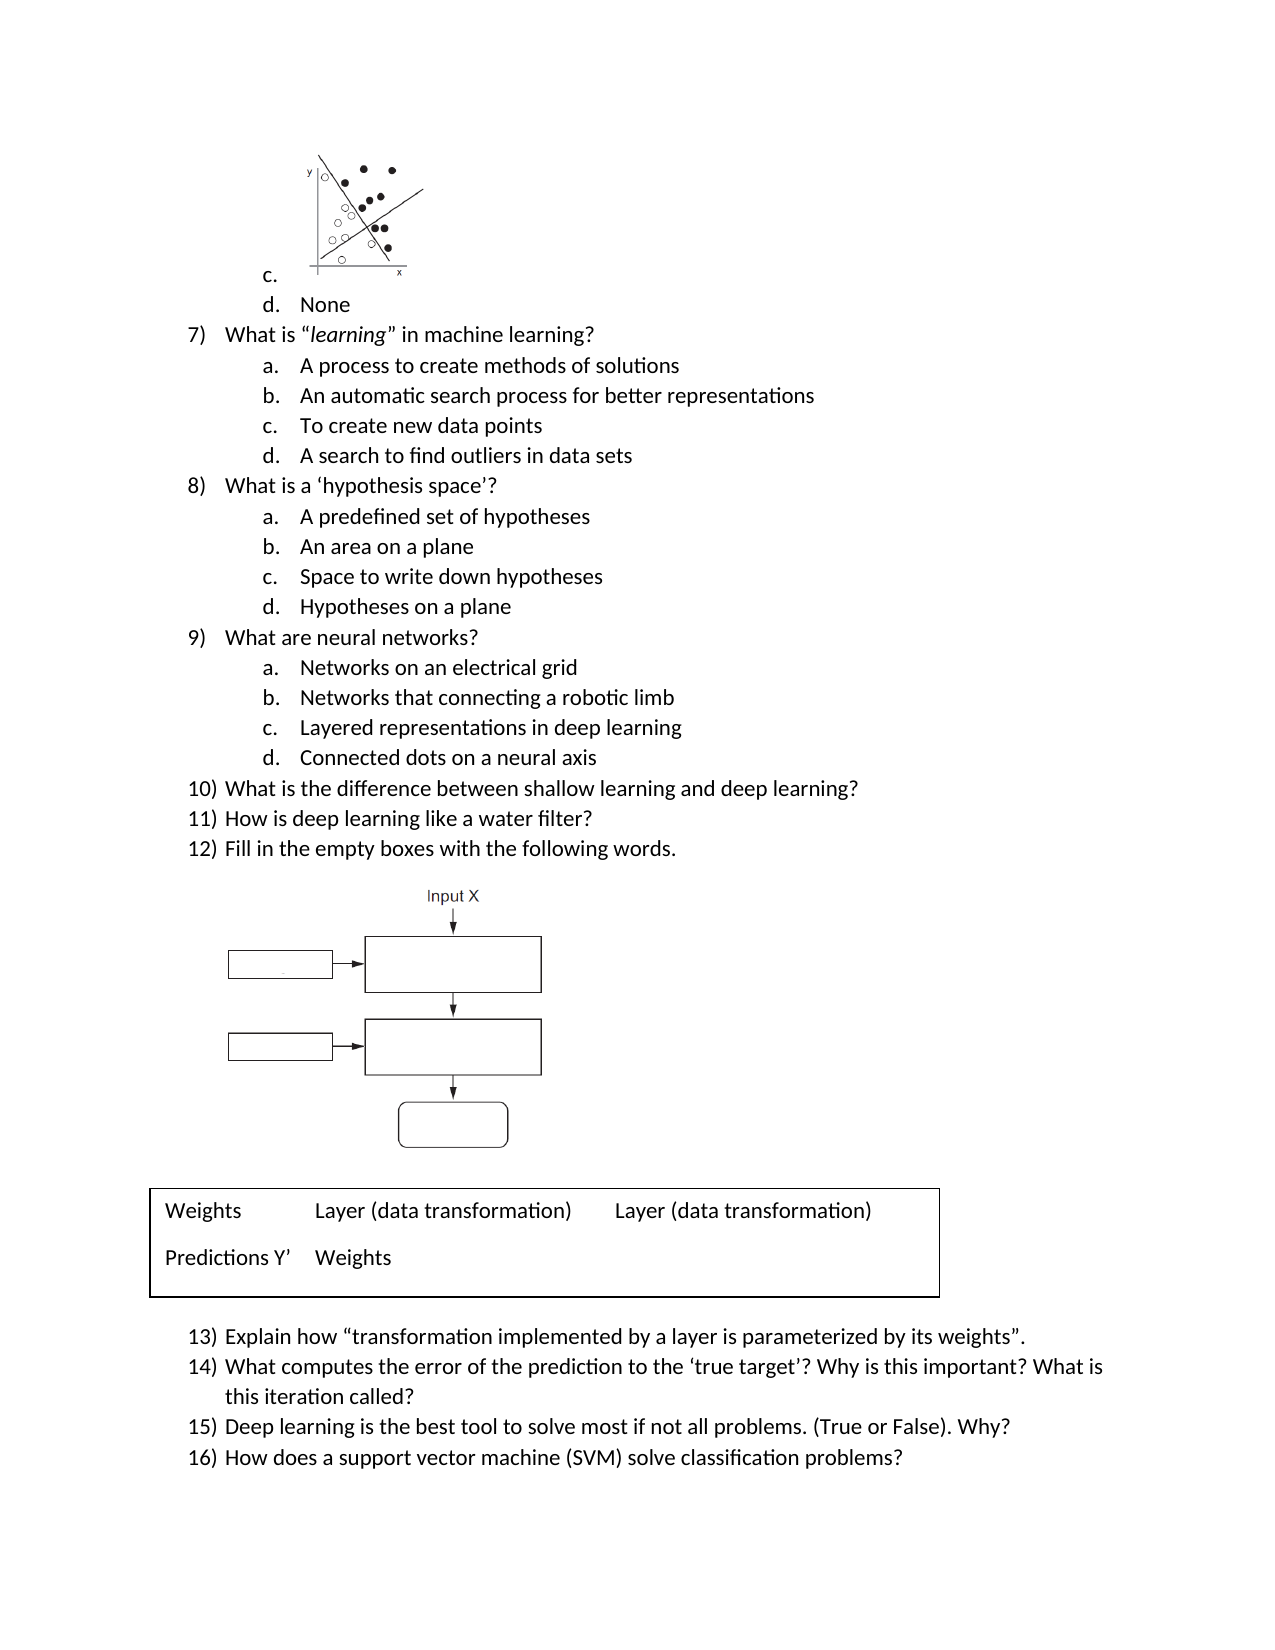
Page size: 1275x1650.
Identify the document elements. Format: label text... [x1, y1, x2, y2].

list Connected dots on a neural axis [262, 743, 1125, 772]
list None [262, 290, 1125, 318]
list What is “learning” in machine learning? [187, 321, 1125, 349]
list How does a support vector machine (SVM) solve classification problems? [187, 1443, 1125, 1471]
picture [225, 881, 563, 1163]
list Deep learning is the best tool to solve most if not all problems. (True or False). Why? [187, 1412, 1125, 1440]
list A search to find outliers in data sets [262, 441, 1125, 469]
list Networks on an electrical grid [262, 653, 1125, 681]
list What computes the error of the prediction to the ‘true target’? Why is this important? What is this iteration called? [187, 1352, 1125, 1410]
picture [300, 150, 427, 283]
list Layered representations in deep learning [262, 713, 1125, 741]
list How is deep learning like a water filter? [187, 804, 1125, 832]
list Networks that connecting a robotic limb [262, 683, 1125, 711]
list What are neural networks? [187, 623, 1125, 651]
list What is a ‘hypothesis space’? [187, 472, 1125, 500]
list An automatic search process for better representations [262, 381, 1125, 409]
list To create new data points [262, 411, 1125, 439]
list Hypotheses on a plane [262, 592, 1125, 621]
list A predefined set of hypotheses [262, 502, 1125, 530]
list Explain how “transformation implemented by a layer is parameterized by its weights”. [187, 1322, 1125, 1350]
list An area on a plane [262, 532, 1125, 560]
list Space to write down hypotheses [262, 562, 1125, 590]
list A process to create methods of solutions [262, 351, 1125, 379]
list What is the difference between shallow learning and deep learning? [187, 774, 1125, 802]
list Fill in the empty boxes with the following words. [187, 834, 1125, 862]
